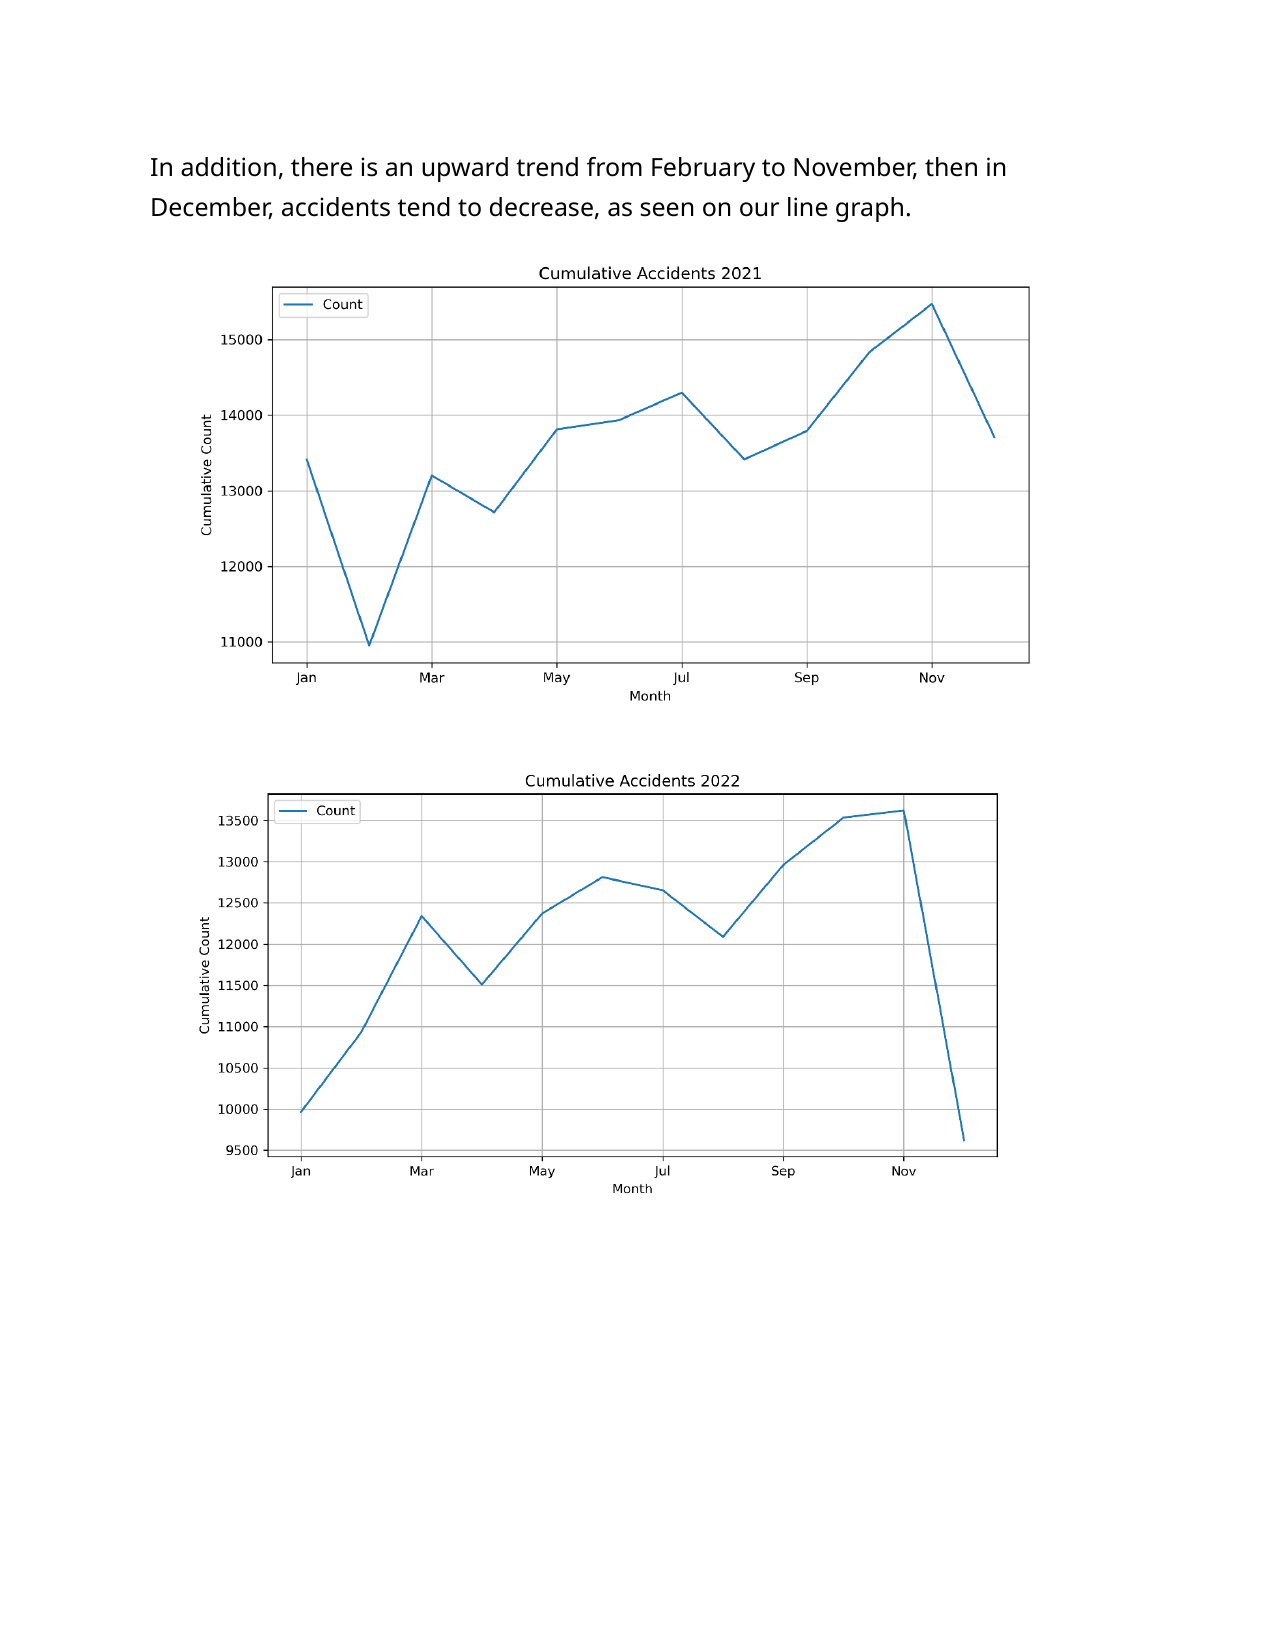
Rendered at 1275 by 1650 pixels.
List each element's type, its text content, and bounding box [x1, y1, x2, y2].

picture [150, 737, 1091, 1208]
picture [150, 228, 1125, 716]
text In addition, there is an upward trend from February to November, then in December, accidents tend to decrease, as seen on our line graph. [150, 150, 1125, 228]
